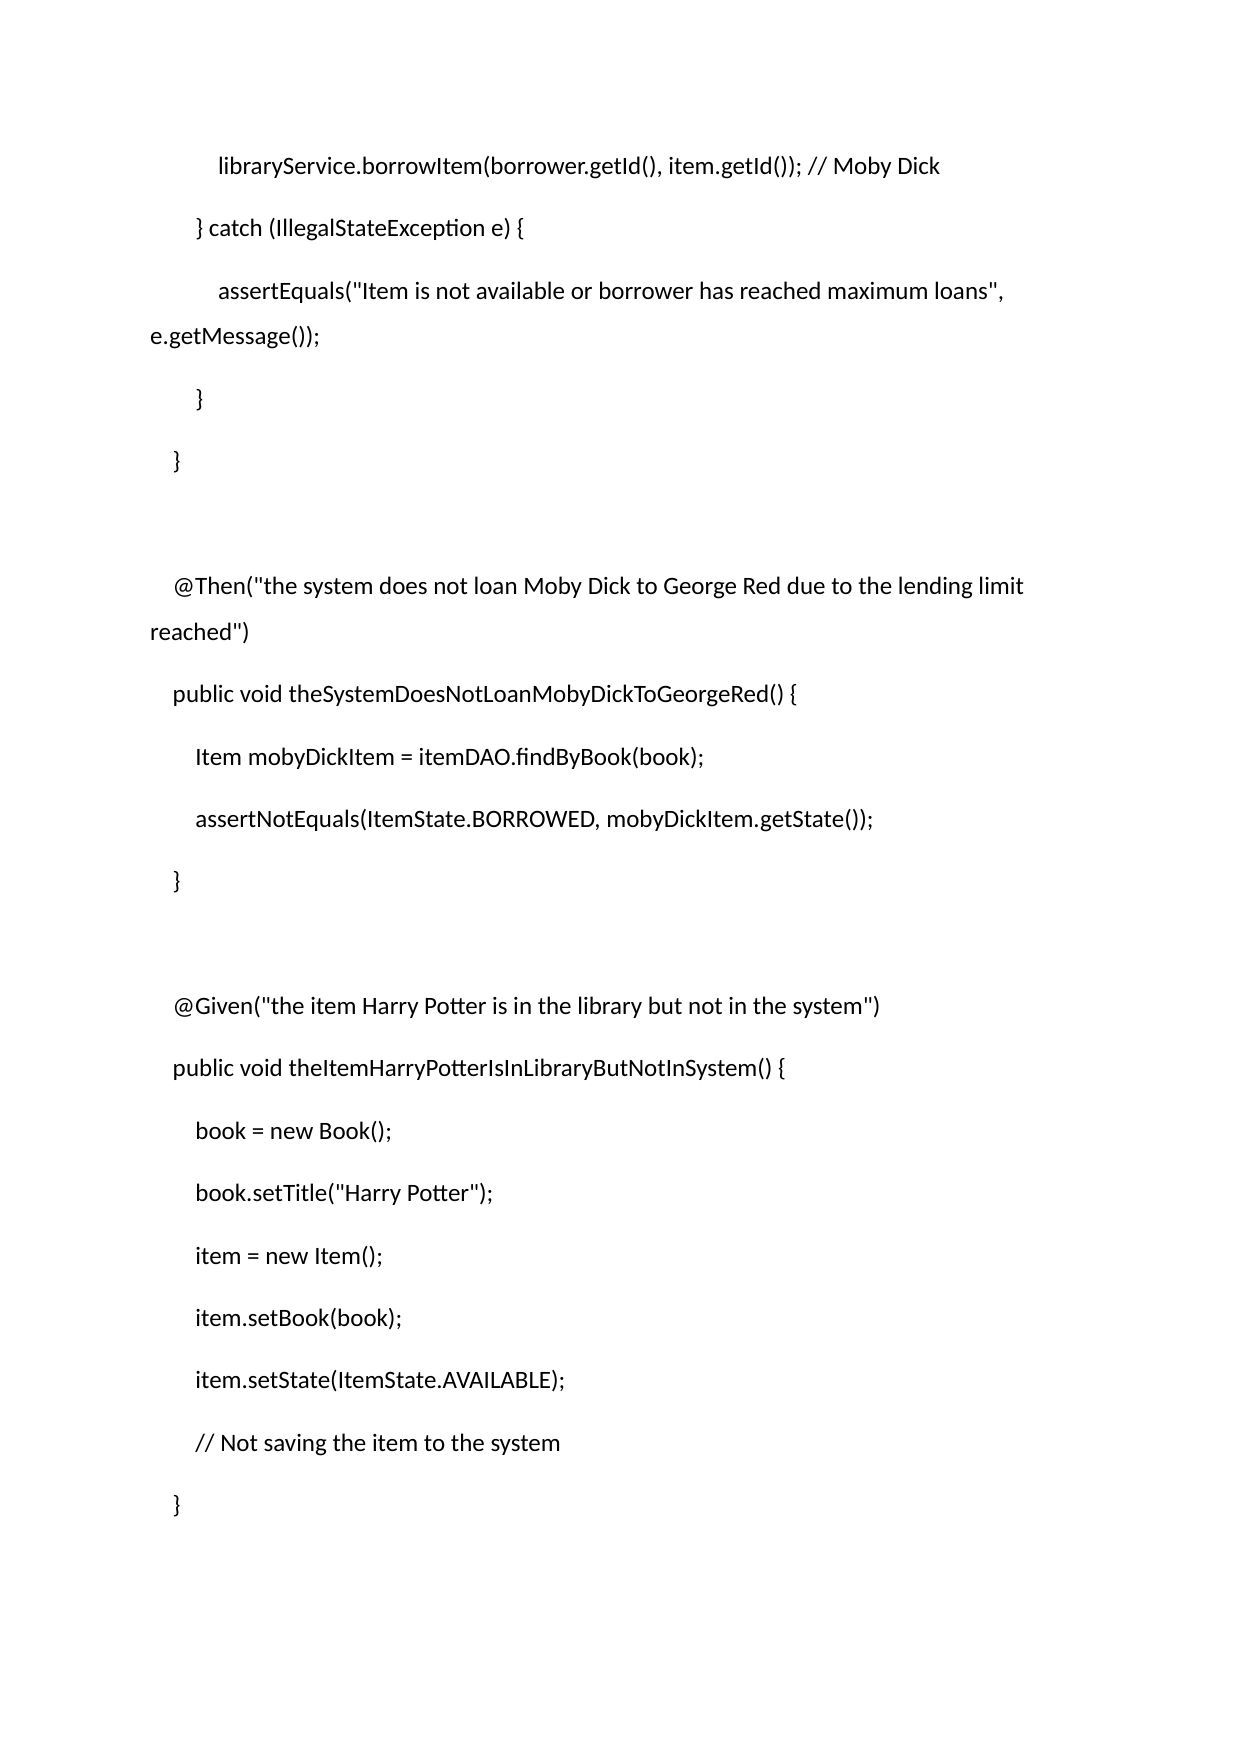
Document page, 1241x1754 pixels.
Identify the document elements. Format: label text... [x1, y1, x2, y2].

text libraryService.borrowItem(borrower.getId(), item.getId()); // Moby Dick [150, 150, 1090, 181]
text } [150, 445, 1090, 476]
text assertNotEquals(ItemState.BORROWED, mobyDickItem.getState()); [150, 803, 1090, 833]
text assertEquals("Item is not available or borrower has reached maximum loans", e.getMessage()); [150, 275, 1090, 351]
text Item mobyDickItem = itemDAO.findByBook(book); [150, 741, 1090, 771]
text book = new Book(); [150, 1115, 1090, 1146]
text item = new Item(); [150, 1240, 1090, 1270]
text @Then("the system does not loan Moby Dick to George Red due to the lending limit reached") [150, 570, 1090, 646]
text public void theItemHarryPotterIsInLibraryButNotInSystem() { [150, 1053, 1090, 1083]
text item.setBook(book); [150, 1302, 1090, 1333]
text // Not saving the item to the system [150, 1427, 1090, 1457]
text book.setTitle("Harry Potter"); [150, 1177, 1090, 1208]
text } [150, 383, 1090, 413]
text @Given("the item Harry Potter is in the library but not in the system") [150, 990, 1090, 1021]
text } catch (IllegalStateException e) { [150, 212, 1090, 243]
text public void theSystemDoesNotLoanMobyDickToGeorgeRed() { [150, 678, 1090, 709]
text item.setState(ItemState.AVAILABLE); [150, 1364, 1090, 1395]
text } [150, 1489, 1090, 1520]
text } [150, 865, 1090, 896]
